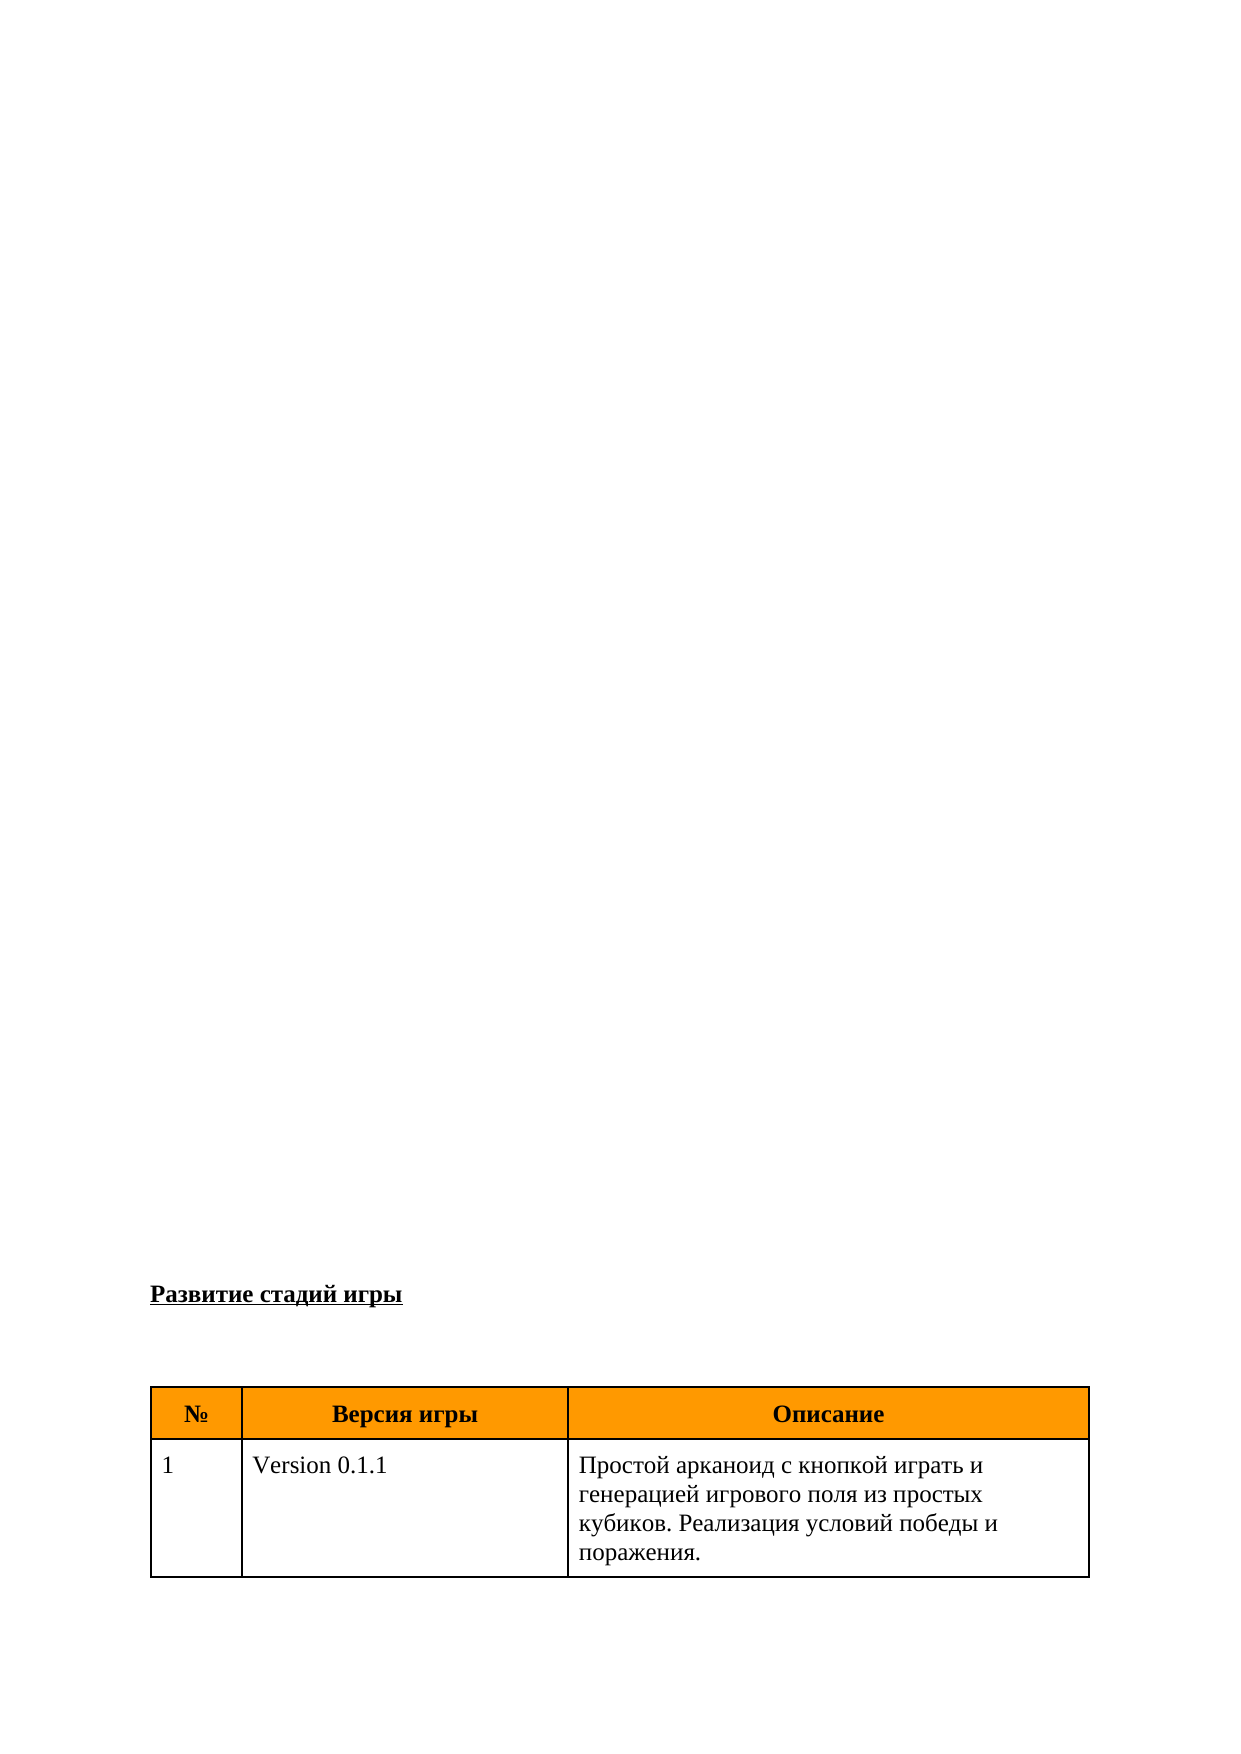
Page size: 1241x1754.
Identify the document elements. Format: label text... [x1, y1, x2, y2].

table_cell 1 [152, 1440, 241, 1576]
table_cell Version 0.1.1 [243, 1440, 567, 1576]
table_cell Простой арканоид с кнопкой играть и генерацией игрового поля из простых кубиков. Реализация условий победы и поражения. [569, 1440, 1088, 1576]
table_header № [152, 1388, 241, 1438]
table_header Описание [569, 1388, 1088, 1438]
table_header Версия игры [243, 1388, 567, 1438]
text Развитие стадий игры [150, 1279, 1090, 1307]
